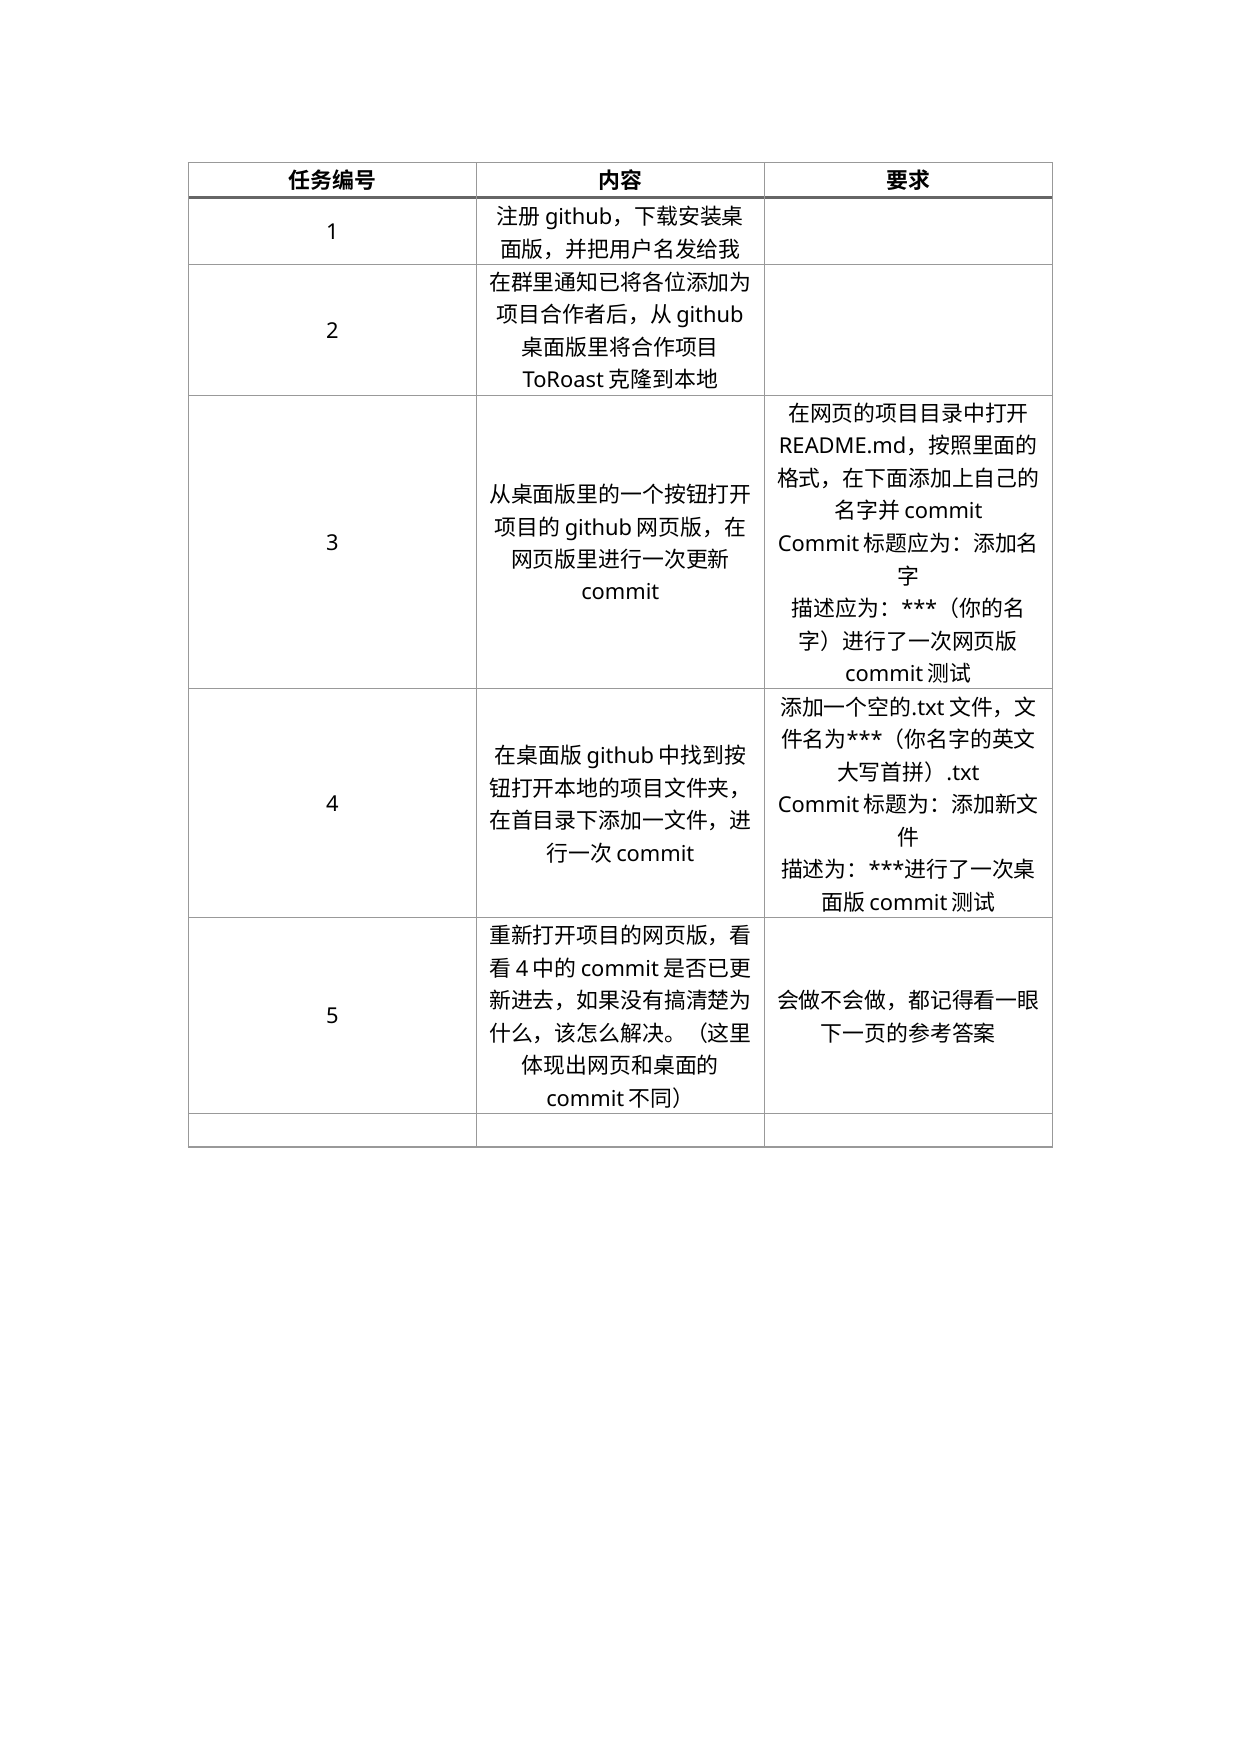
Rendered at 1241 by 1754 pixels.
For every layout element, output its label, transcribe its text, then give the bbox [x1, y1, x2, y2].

table_cell 1 [189, 199, 476, 264]
table_cell 3 [189, 396, 476, 688]
table_header 内容 [477, 163, 764, 196]
table_cell 2 [189, 265, 476, 395]
table_cell 在群里通知已将各位添加为项目合作者后，从github桌面版里将合作项目ToRoast克隆到本地 [477, 265, 764, 395]
table_cell [765, 1114, 1052, 1146]
table_cell 4 [189, 689, 476, 917]
table_cell [765, 199, 1052, 264]
table_cell 在网页的项目目录中打开README.md，按照里面的格式，在下面添加上自己的名字并commit Commit标题应为：添加名字 描述应为：***（你的名字）进行了一次网页版commit测试 [765, 396, 1052, 688]
table_cell [477, 1114, 764, 1146]
table_header 要求 [765, 163, 1052, 196]
table_cell 注册github，下载安装桌面版，并把用户名发给我 [477, 199, 764, 264]
table_cell 5 [189, 918, 476, 1113]
table_cell [189, 1114, 476, 1146]
table_cell 从桌面版里的一个按钮打开项目的github网页版，在网页版里进行一次更新commit [477, 396, 764, 688]
table_cell [765, 265, 1052, 395]
table_cell 会做不会做，都记得看一眼下一页的参考答案 [765, 918, 1052, 1113]
table_header 任务编号 [189, 163, 476, 196]
table_cell 重新打开项目的网页版，看看4中的commit是否已更新进去，如果没有搞清楚为什么，该怎么解决。（这里体现出网页和桌面的commit不同） [477, 918, 764, 1113]
table_cell 添加一个空的.txt文件，文件名为***（你名字的英文大写首拼）.txt Commit标题为：添加新文件 描述为：***进行了一次桌面版commit测试 [765, 689, 1052, 917]
table_cell 在桌面版github中找到按钮打开本地的项目文件夹，在首目录下添加一文件，进行一次commit [477, 689, 764, 917]
